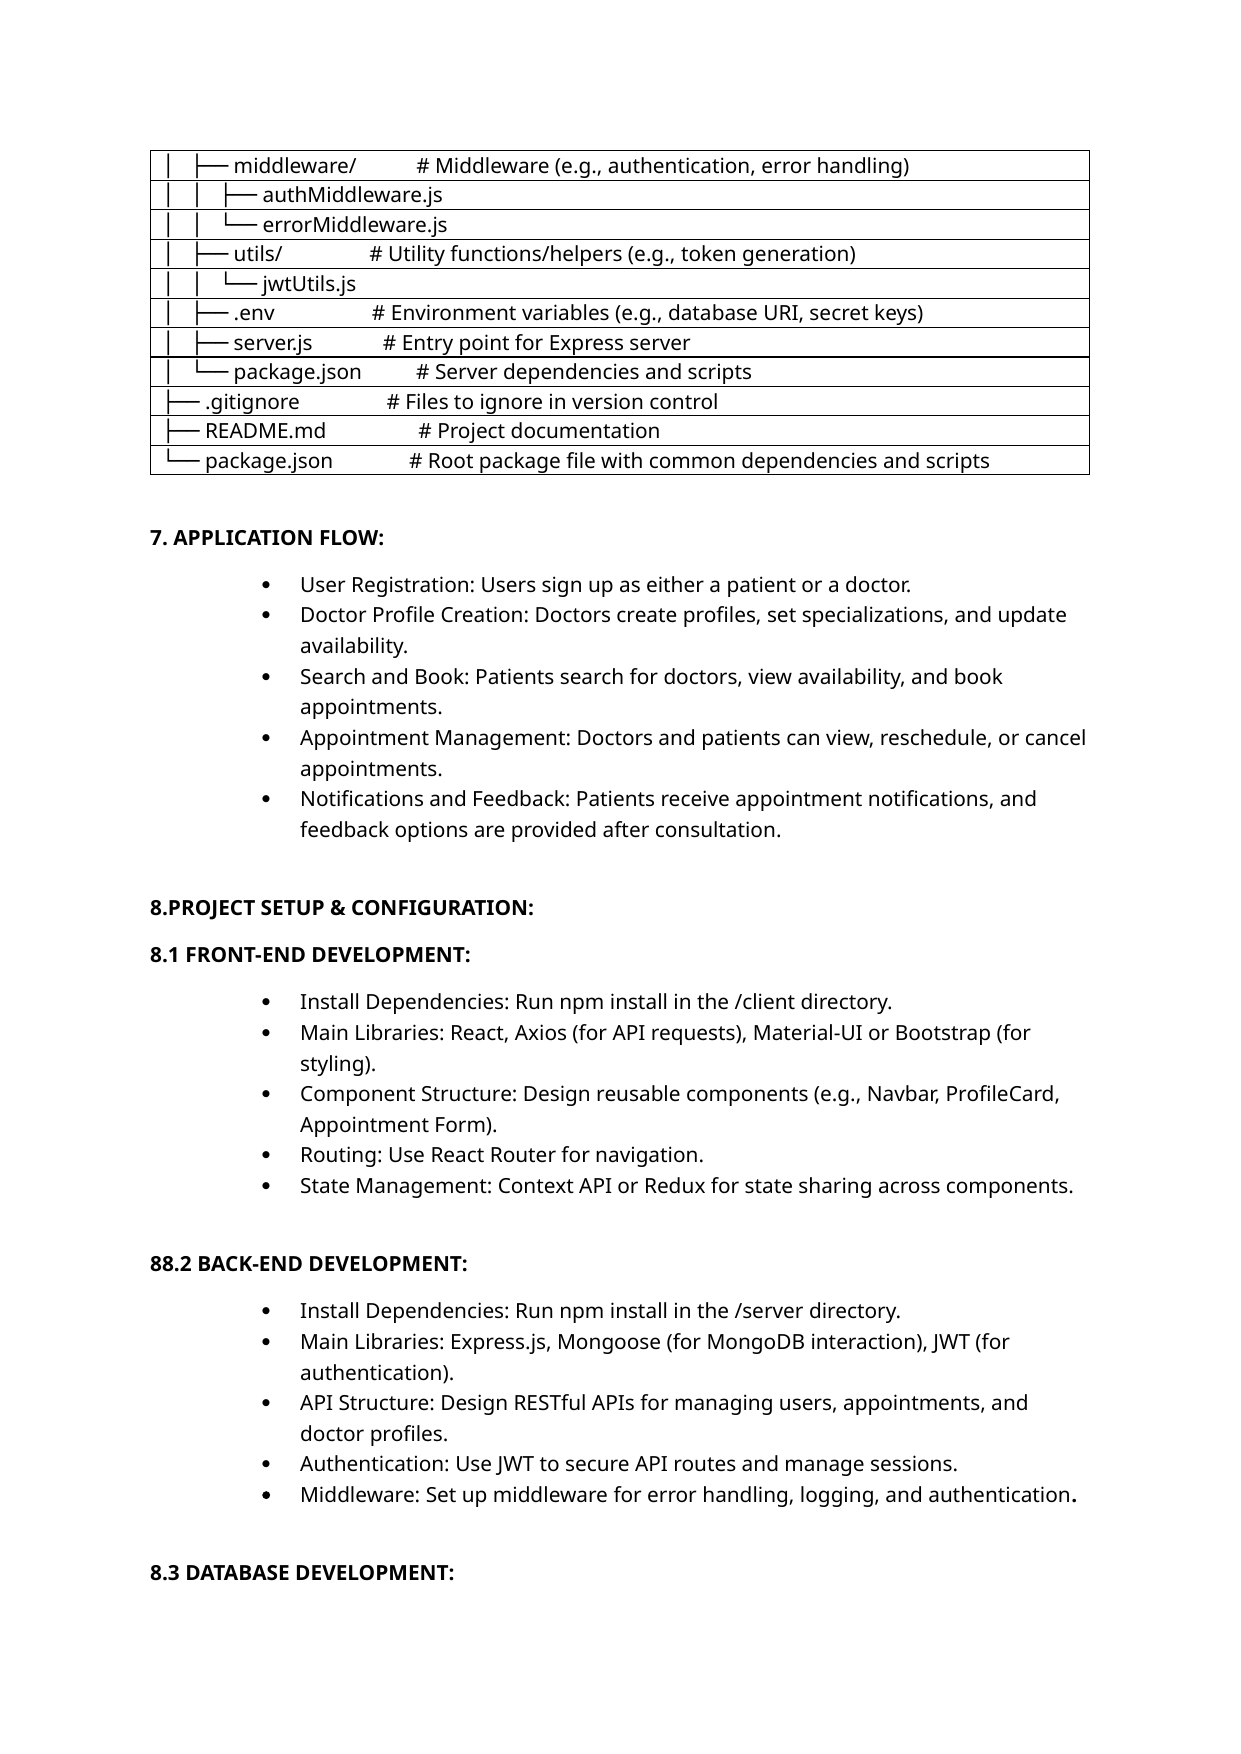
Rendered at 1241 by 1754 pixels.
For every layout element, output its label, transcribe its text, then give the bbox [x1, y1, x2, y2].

table_cell │ ├── .env # Environment variables (e.g., database URI, secret keys) [151, 299, 1089, 327]
table_cell │ │ └── jwtUtils.js [151, 269, 1089, 297]
table_cell │ ├── middleware/ # Middleware (e.g., authentication, error handling) [151, 151, 1089, 179]
list Routing: Use React Router for navigation. [262, 1141, 1090, 1169]
text 8.3 DATABASE DEVELOPMENT: [150, 1558, 1090, 1586]
text 8.PROJECT SETUP & CONFIGURATION: [150, 893, 1090, 921]
list Component Structure: Design reusable components (e.g., Navbar, ProfileCard, Appointment Form). [262, 1079, 1090, 1138]
list Install Dependencies: Run npm install in the /client directory. [262, 987, 1090, 1016]
text 7. APPLICATION FLOW: [150, 523, 1090, 551]
table_cell │ ├── server.js # Entry point for Express server [151, 328, 1089, 356]
list User Registration: Users sign up as either a patient or a doctor. [262, 570, 1090, 598]
list Main Libraries: Express.js, Mongoose (for MongoDB interaction), JWT (for authentication). [262, 1327, 1090, 1386]
table_cell │ │ ├── authMiddleware.js [151, 181, 1089, 209]
list State Management: Context API or Redux for state sharing across components. [262, 1171, 1090, 1199]
table_cell │ │ └── errorMiddleware.js [151, 210, 1089, 238]
table_cell └── package.json # Root package file with common dependencies and scripts [151, 446, 1089, 474]
text 88.2 BACK-END DEVELOPMENT: [150, 1249, 1090, 1277]
table_cell │ ├── utils/ # Utility functions/helpers (e.g., token generation) [151, 240, 1089, 268]
list Appointment Management: Doctors and patients can view, reschedule, or cancel appointments. [262, 723, 1090, 782]
list API Structure: Design RESTful APIs for managing users, appointments, and doctor profiles. [262, 1388, 1090, 1447]
list Search and Book: Patients search for doctors, view availability, and book appointments. [262, 662, 1090, 721]
list Install Dependencies: Run npm install in the /server directory. [262, 1296, 1090, 1325]
list Doctor Profile Creation: Doctors create profiles, set specializations, and update availability. [262, 601, 1090, 659]
list Main Libraries: React, Axios (for API requests), Material-UI or Bootstrap (for styling). [262, 1018, 1090, 1077]
list Authentication: Use JWT to secure API routes and manage sessions. [262, 1449, 1090, 1478]
table_cell ├── README.md # Project documentation [151, 416, 1089, 445]
list Middleware: Set up middleware for error handling, logging, and authentication. [262, 1480, 1090, 1508]
list Notifications and Feedback: Patients receive appointment notifications, and feedback options are provided after consultation. [262, 784, 1090, 843]
text 8.1 FRONT-END DEVELOPMENT: [150, 940, 1090, 968]
table_cell ├── .gitignore # Files to ignore in version control [151, 387, 1089, 415]
table_cell │ └── package.json # Server dependencies and scripts [151, 358, 1089, 386]
